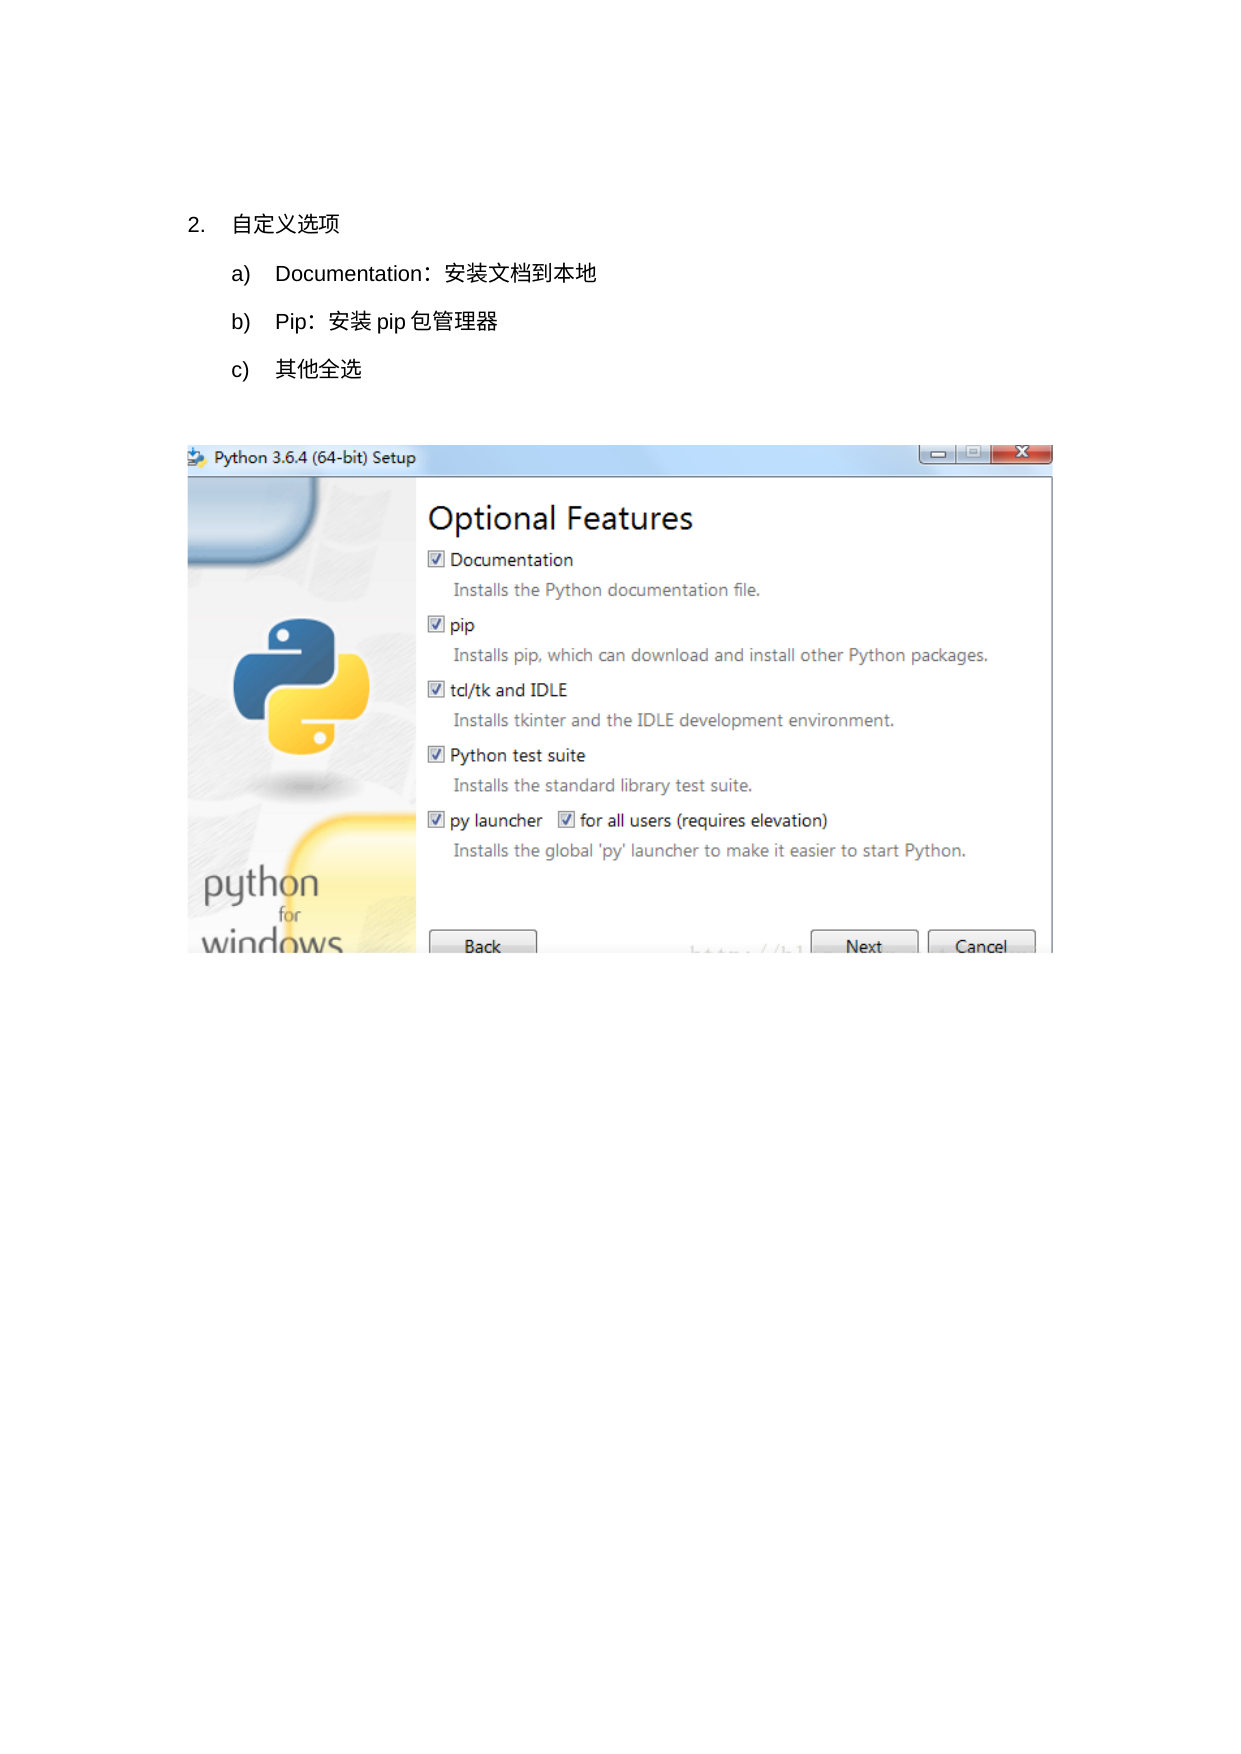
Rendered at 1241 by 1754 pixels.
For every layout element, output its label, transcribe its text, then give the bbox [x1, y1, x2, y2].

list Documentation：安装文档到本地 [231, 255, 1053, 288]
list 其他全选 [231, 352, 1053, 384]
picture [187, 445, 1053, 957]
list Pip：安装pip包管理器 [231, 304, 1053, 336]
list 自定义选项 [187, 207, 1053, 239]
